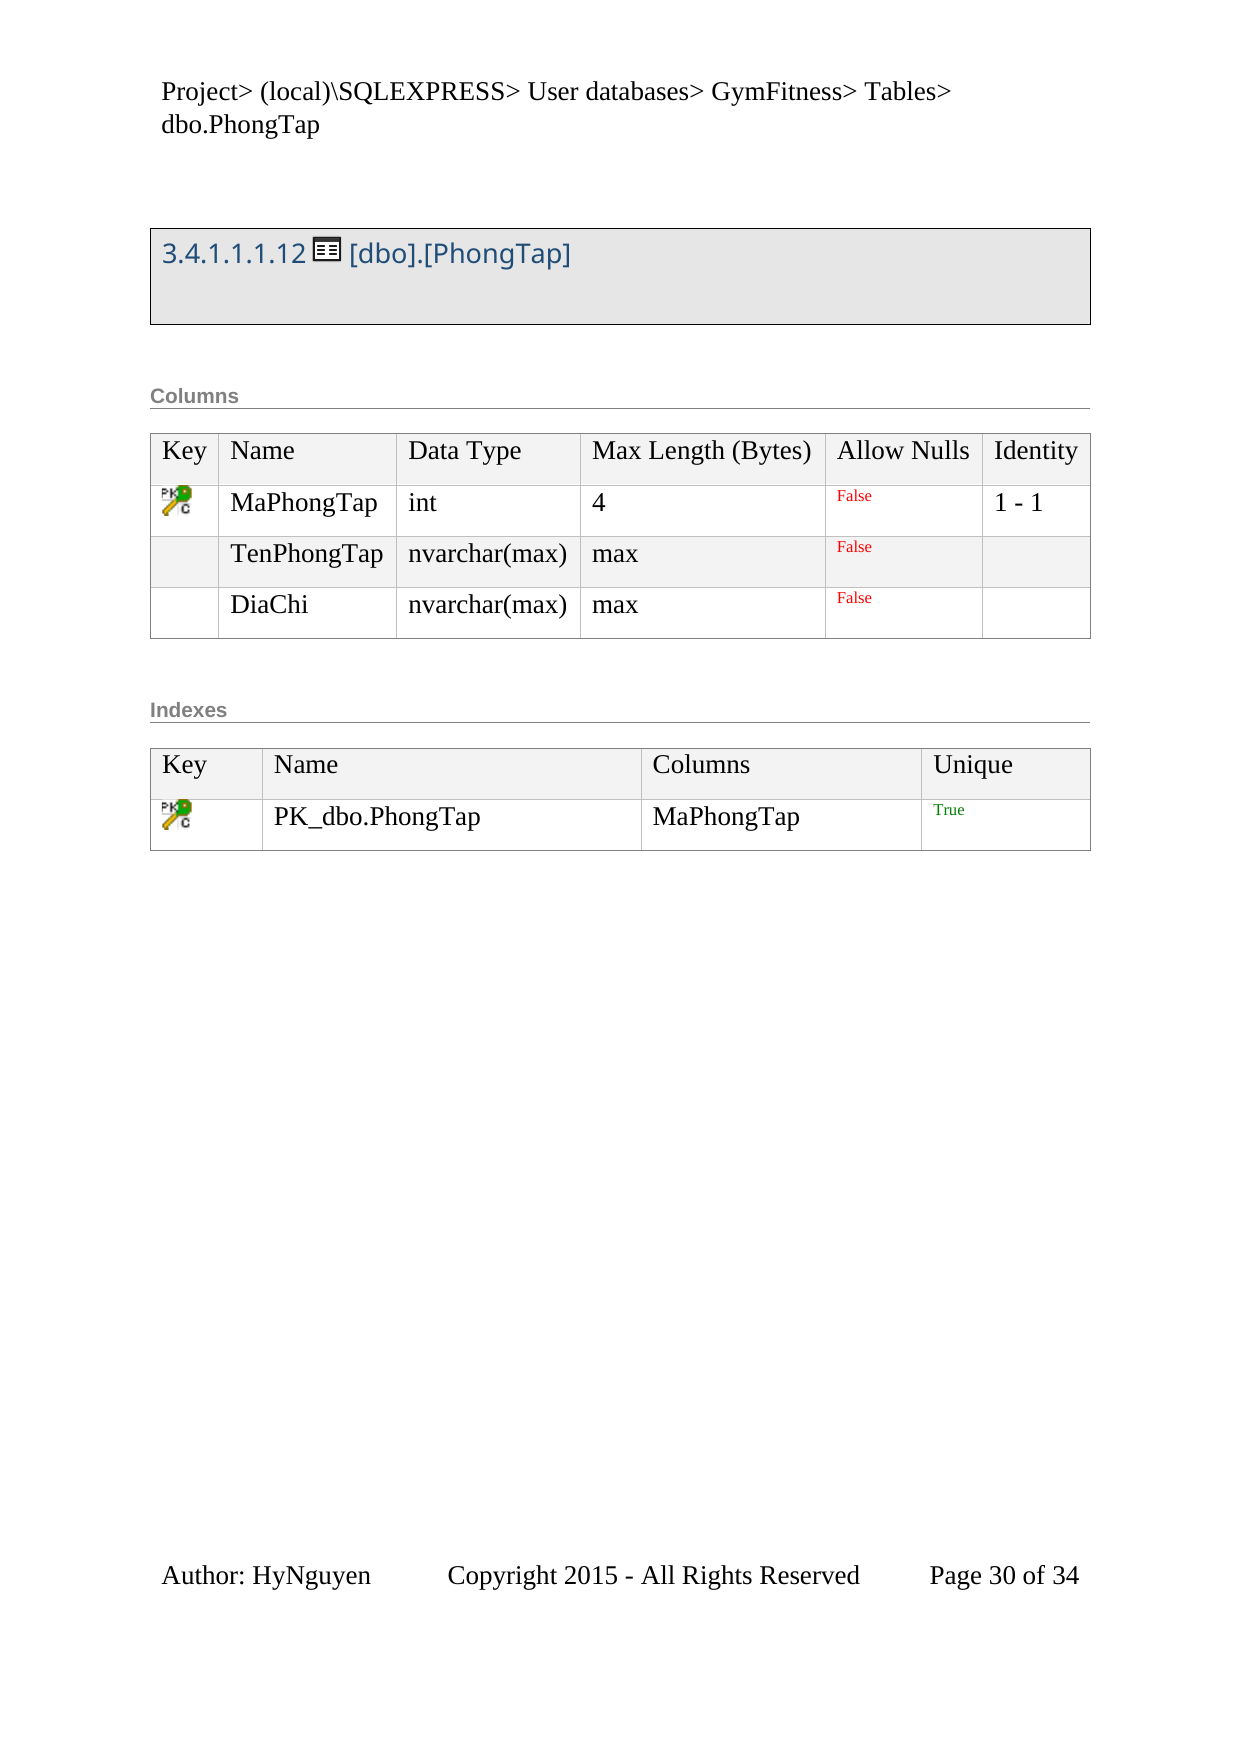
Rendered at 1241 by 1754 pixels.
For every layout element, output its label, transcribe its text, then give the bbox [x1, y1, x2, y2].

table_header Unique [922, 749, 1090, 799]
table_header Max Length (Bytes) [581, 434, 825, 484]
table_header Name [263, 749, 641, 799]
title Columns [150, 384, 1090, 408]
table_cell MaPhongTap [642, 800, 921, 850]
table_cell max [581, 537, 825, 587]
table_header Name [219, 434, 396, 484]
table_header Key [151, 434, 218, 484]
table_cell [151, 800, 262, 850]
table_header Identity [983, 434, 1090, 484]
table_cell False [826, 537, 982, 587]
table_cell True [922, 800, 1090, 850]
picture [161, 485, 192, 516]
table_header Allow Nulls [826, 434, 982, 484]
table_cell [151, 537, 218, 587]
table_cell MaPhongTap [219, 486, 396, 536]
table_cell nvarchar(max) [397, 537, 580, 587]
picture [311, 233, 342, 264]
picture [161, 799, 192, 830]
table_cell [983, 588, 1090, 638]
title Indexes [150, 698, 1090, 722]
table_cell [151, 588, 218, 638]
table_cell nvarchar(max) [397, 588, 580, 638]
table_cell 1 - 1 [983, 486, 1090, 536]
table_header [dbo].[PhongTap] [151, 229, 1090, 324]
table_cell int [397, 486, 580, 536]
table_cell PK_dbo.PhongTap [263, 800, 641, 850]
table_cell max [581, 588, 825, 638]
table_cell DiaChi [219, 588, 396, 638]
table_cell [151, 486, 218, 536]
table_header Key [151, 749, 262, 799]
table_cell False [826, 588, 982, 638]
table_cell 4 [581, 486, 825, 536]
table_header Data Type [397, 434, 580, 484]
table_cell False [826, 486, 982, 536]
table_cell TenPhongTap [219, 537, 396, 587]
table_header Columns [642, 749, 921, 799]
table_cell [983, 537, 1090, 587]
